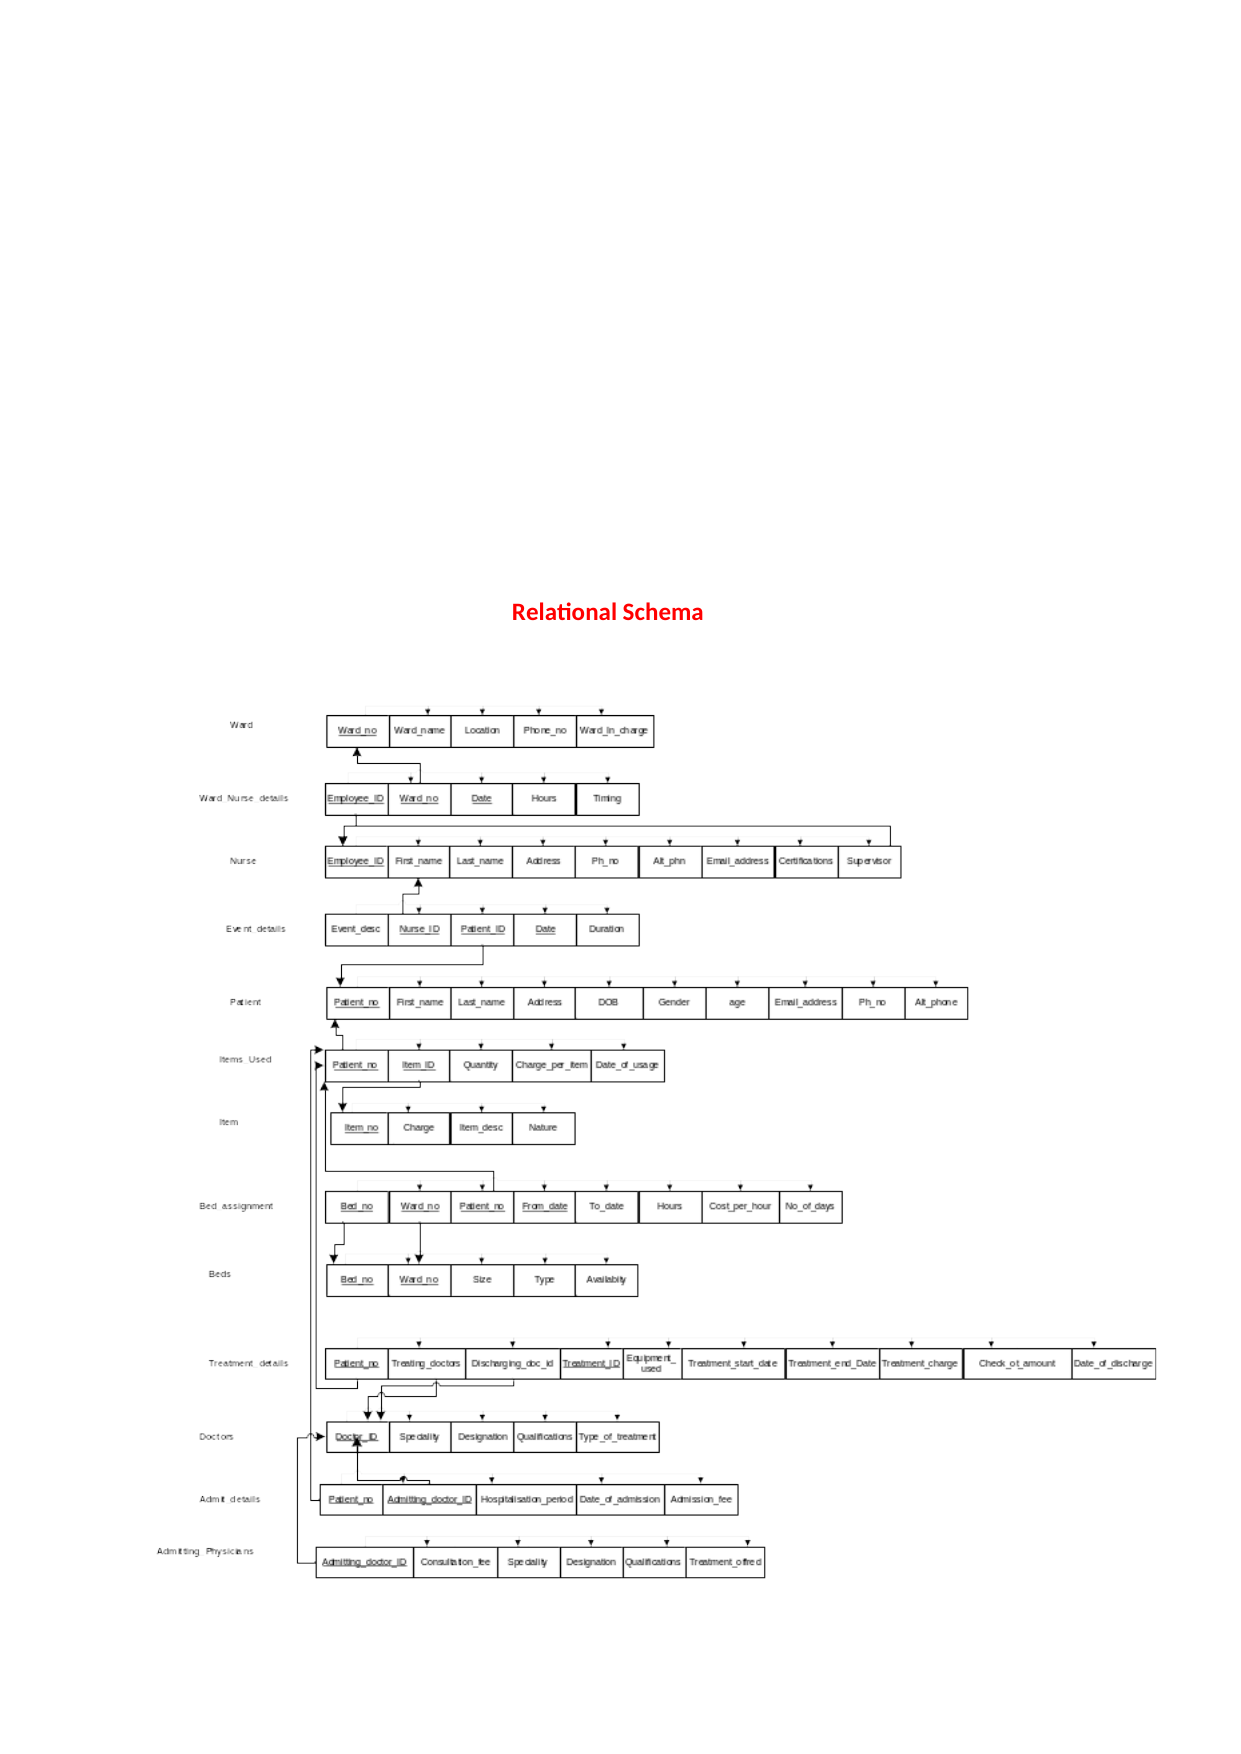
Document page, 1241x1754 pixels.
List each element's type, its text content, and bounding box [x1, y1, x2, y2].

text Relational Schema [150, 596, 1090, 627]
